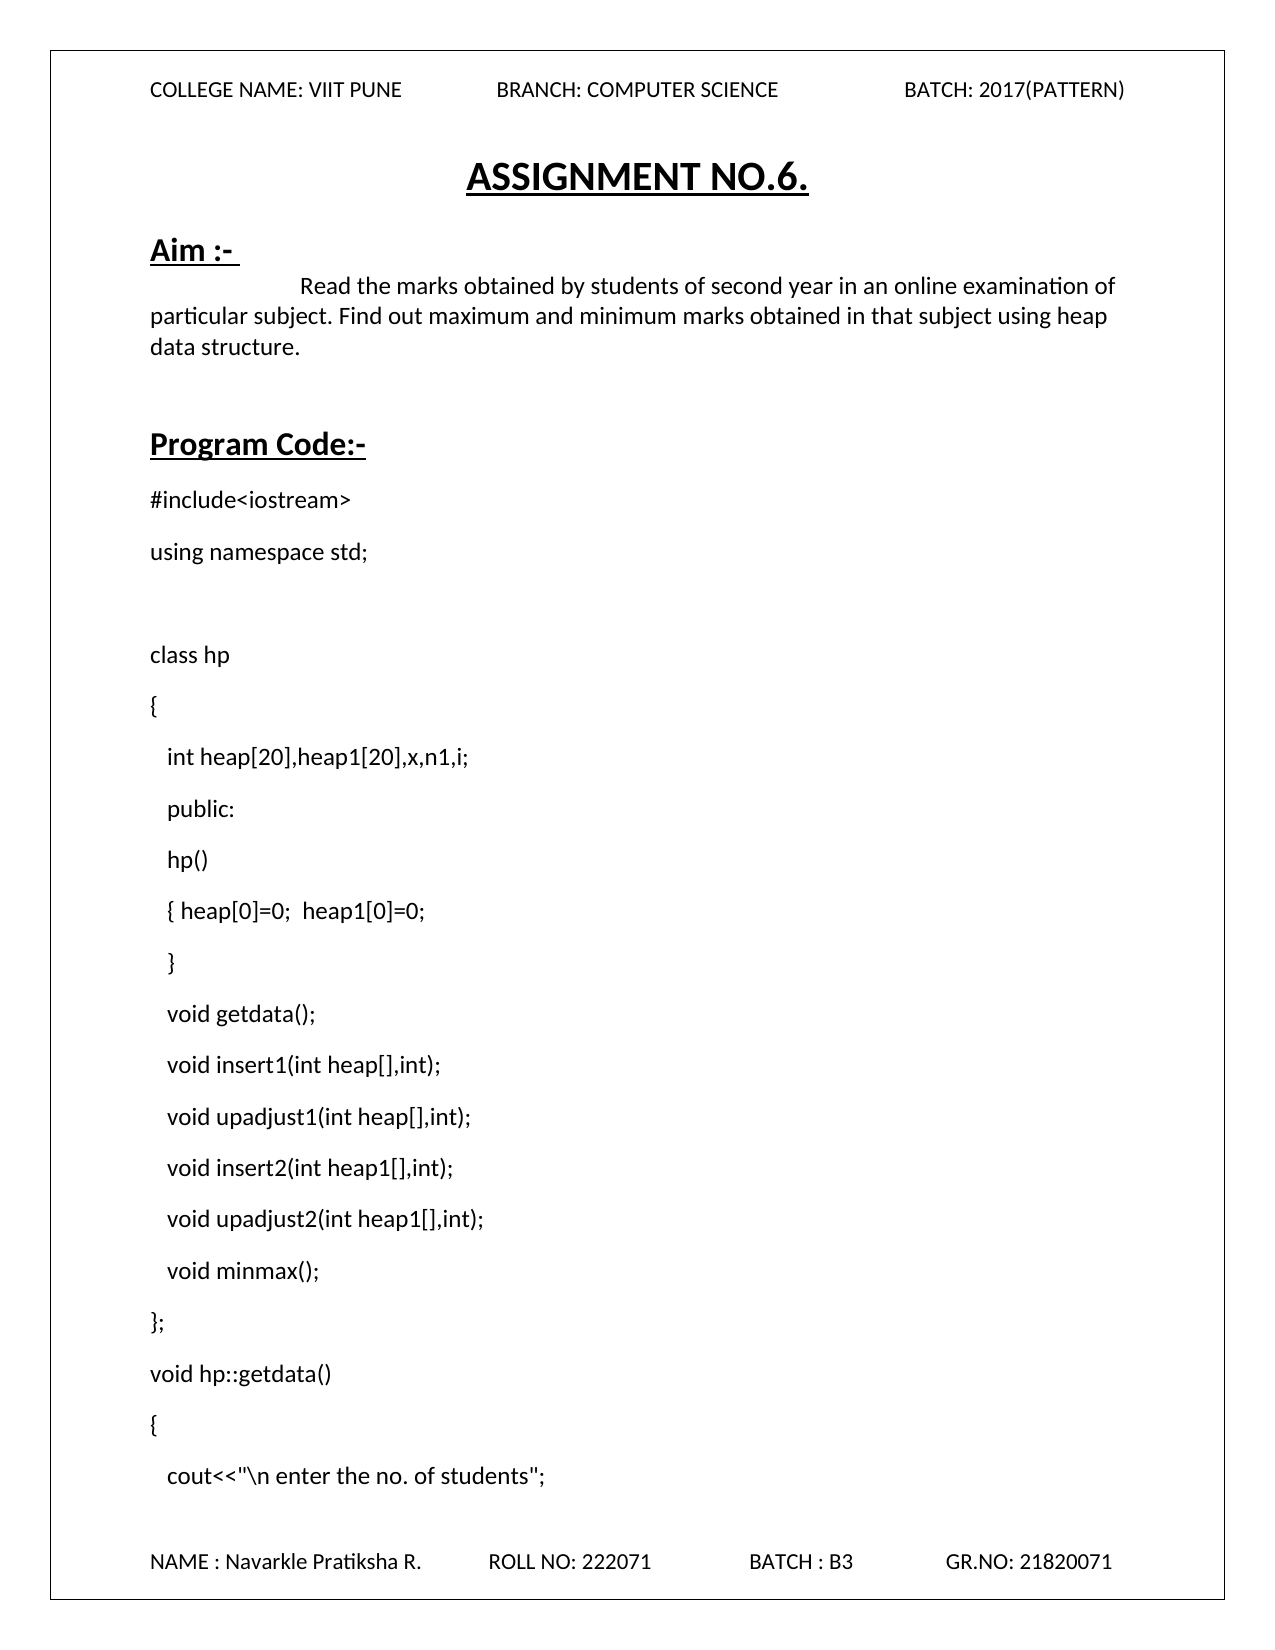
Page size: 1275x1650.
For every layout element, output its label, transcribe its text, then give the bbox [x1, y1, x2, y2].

text void minmax(); [150, 1255, 1125, 1286]
text public: [150, 793, 1125, 823]
text void getdata(); [150, 998, 1125, 1029]
text int heap[20],heap1[20],x,n1,i; [150, 741, 1125, 772]
text void insert2(int heap1[],int); [150, 1152, 1125, 1183]
text { [150, 1409, 1125, 1439]
text { [150, 690, 1125, 721]
text void insert1(int heap[],int); [150, 1049, 1125, 1080]
text ASSIGNMENT NO.6. [150, 150, 1125, 201]
text Read the marks obtained by students of second year in an online examination of particular subject. Find out maximum and minimum marks obtained in that subject using heap data structure. [150, 270, 1125, 362]
text void hp::getdata() [150, 1358, 1125, 1388]
text { heap[0]=0; heap1[0]=0; [150, 896, 1125, 926]
text } [150, 947, 1125, 977]
text hp() [150, 844, 1125, 875]
text using namespace std; [150, 536, 1125, 567]
text void upadjust2(int heap1[],int); [150, 1204, 1125, 1234]
text Aim :- [150, 229, 1125, 270]
text Program Code:- [150, 423, 1125, 464]
text void upadjust1(int heap[],int); [150, 1101, 1125, 1131]
text cout<<"\n enter the no. of students"; [150, 1460, 1125, 1491]
text }; [150, 1306, 1125, 1337]
text class hp [150, 639, 1125, 669]
text #include<iostream> [150, 485, 1125, 515]
